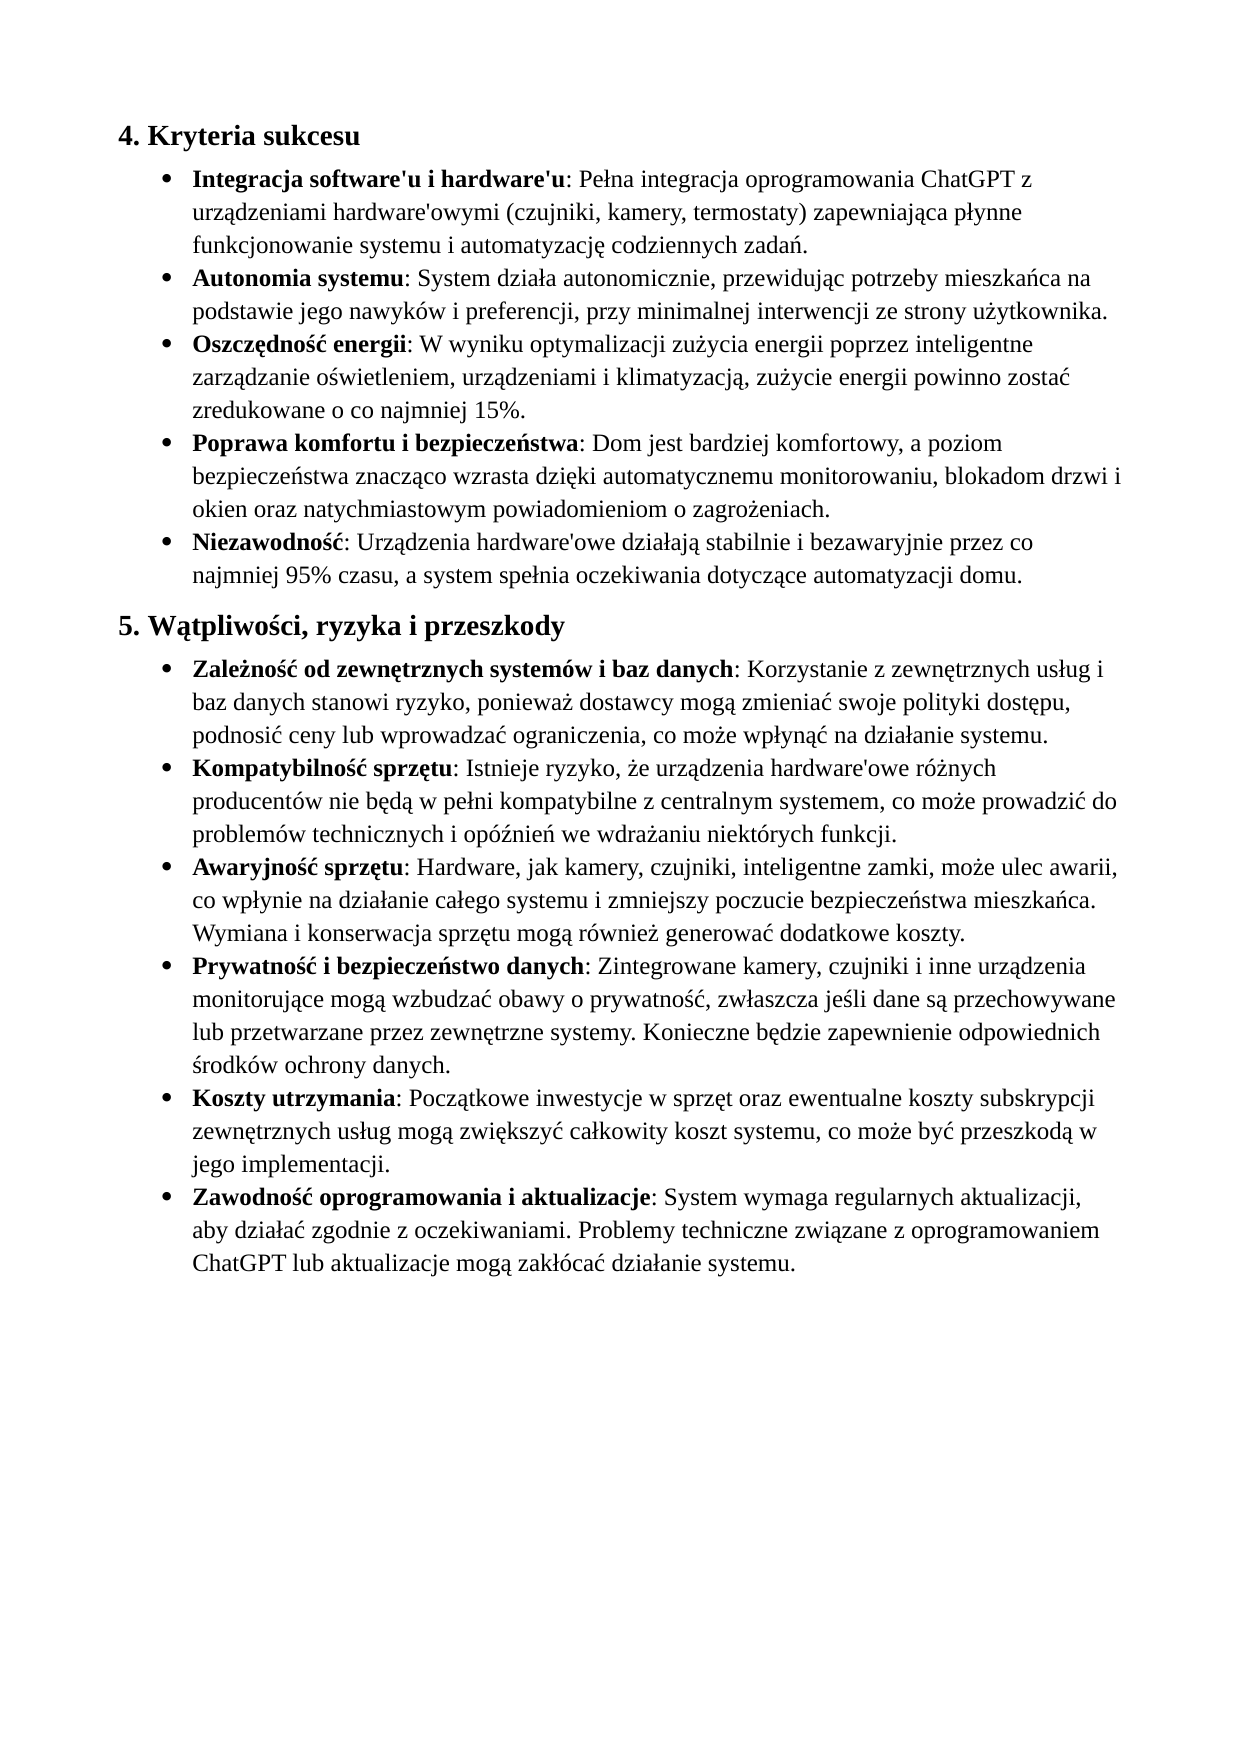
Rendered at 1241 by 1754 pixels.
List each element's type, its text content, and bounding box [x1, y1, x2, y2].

list Zawodność oprogramowania i aktualizacje: System wymaga regularnych aktualizacji, aby działać zgodnie z oczekiwaniami. Problemy techniczne związane z oprogramowaniem ChatGPT lub aktualizacje mogą zakłócać działanie systemu. [162, 1182, 1122, 1277]
list Koszty utrzymania: Początkowe inwestycje w sprzęt oraz ewentualne koszty subskrypcji zewnętrznych usług mogą zwiększyć całkowity koszt systemu, co może być przeszkodą w jego implementacji. [162, 1083, 1122, 1178]
list Prywatność i bezpieczeństwo danych: Zintegrowane kamery, czujniki i inne urządzenia monitorujące mogą wzbudzać obawy o prywatność, zwłaszcza jeśli dane są przechowywane lub przetwarzane przez zewnętrzne systemy. Konieczne będzie zapewnienie odpowiednich środków ochrony danych. [162, 951, 1122, 1079]
list Kompatybilność sprzętu: Istnieje ryzyko, że urządzenia hardware'owe różnych producentów nie będą w pełni kompatybilne z centralnym systemem, co może prowadzić do problemów technicznych i opóźnień we wdrażaniu niektórych funkcji. [162, 753, 1122, 848]
list Integracja software'u i hardware'u: Pełna integracja oprogramowania ChatGPT z urządzeniami hardware'owymi (czujniki, kamery, termostaty) zapewniająca płynne funkcjonowanie systemu i automatyzację codziennych zadań. [162, 164, 1122, 259]
list Zależność od zewnętrznych systemów i baz danych: Korzystanie z zewnętrznych usług i baz danych stanowi ryzyko, ponieważ dostawcy mogą zmieniać swoje polityki dostępu, podnosić ceny lub wprowadzać ograniczenia, co może wpłynąć na działanie systemu. [162, 654, 1122, 749]
subtitle 4. Kryteria sukcesu [118, 118, 1122, 152]
list Autonomia systemu: System działa autonomicznie, przewidując potrzeby mieszkańca na podstawie jego nawyków i preferencji, przy minimalnej interwencji ze strony użytkownika. [162, 263, 1122, 325]
list Awaryjność sprzętu: Hardware, jak kamery, czujniki, inteligentne zamki, może ulec awarii, co wpłynie na działanie całego systemu i zmniejszy poczucie bezpieczeństwa mieszkańca. Wymiana i konserwacja sprzętu mogą również generować dodatkowe koszty. [162, 852, 1122, 947]
subtitle 5. Wątpliwości, ryzyka i przeszkody [118, 608, 1122, 642]
list Oszczędność energii: W wyniku optymalizacji zużycia energii poprzez inteligentne zarządzanie oświetleniem, urządzeniami i klimatyzacją, zużycie energii powinno zostać zredukowane o co najmniej 15%. [162, 329, 1122, 424]
list Poprawa komfortu i bezpieczeństwa: Dom jest bardziej komfortowy, a poziom bezpieczeństwa znacząco wzrasta dzięki automatycznemu monitorowaniu, blokadom drzwi i okien oraz natychmiastowym powiadomieniom o zagrożeniach. [162, 428, 1122, 523]
list Niezawodność: Urządzenia hardware'owe działają stabilnie i bezawaryjnie przez co najmniej 95% czasu, a system spełnia oczekiwania dotyczące automatyzacji domu. [162, 527, 1122, 589]
